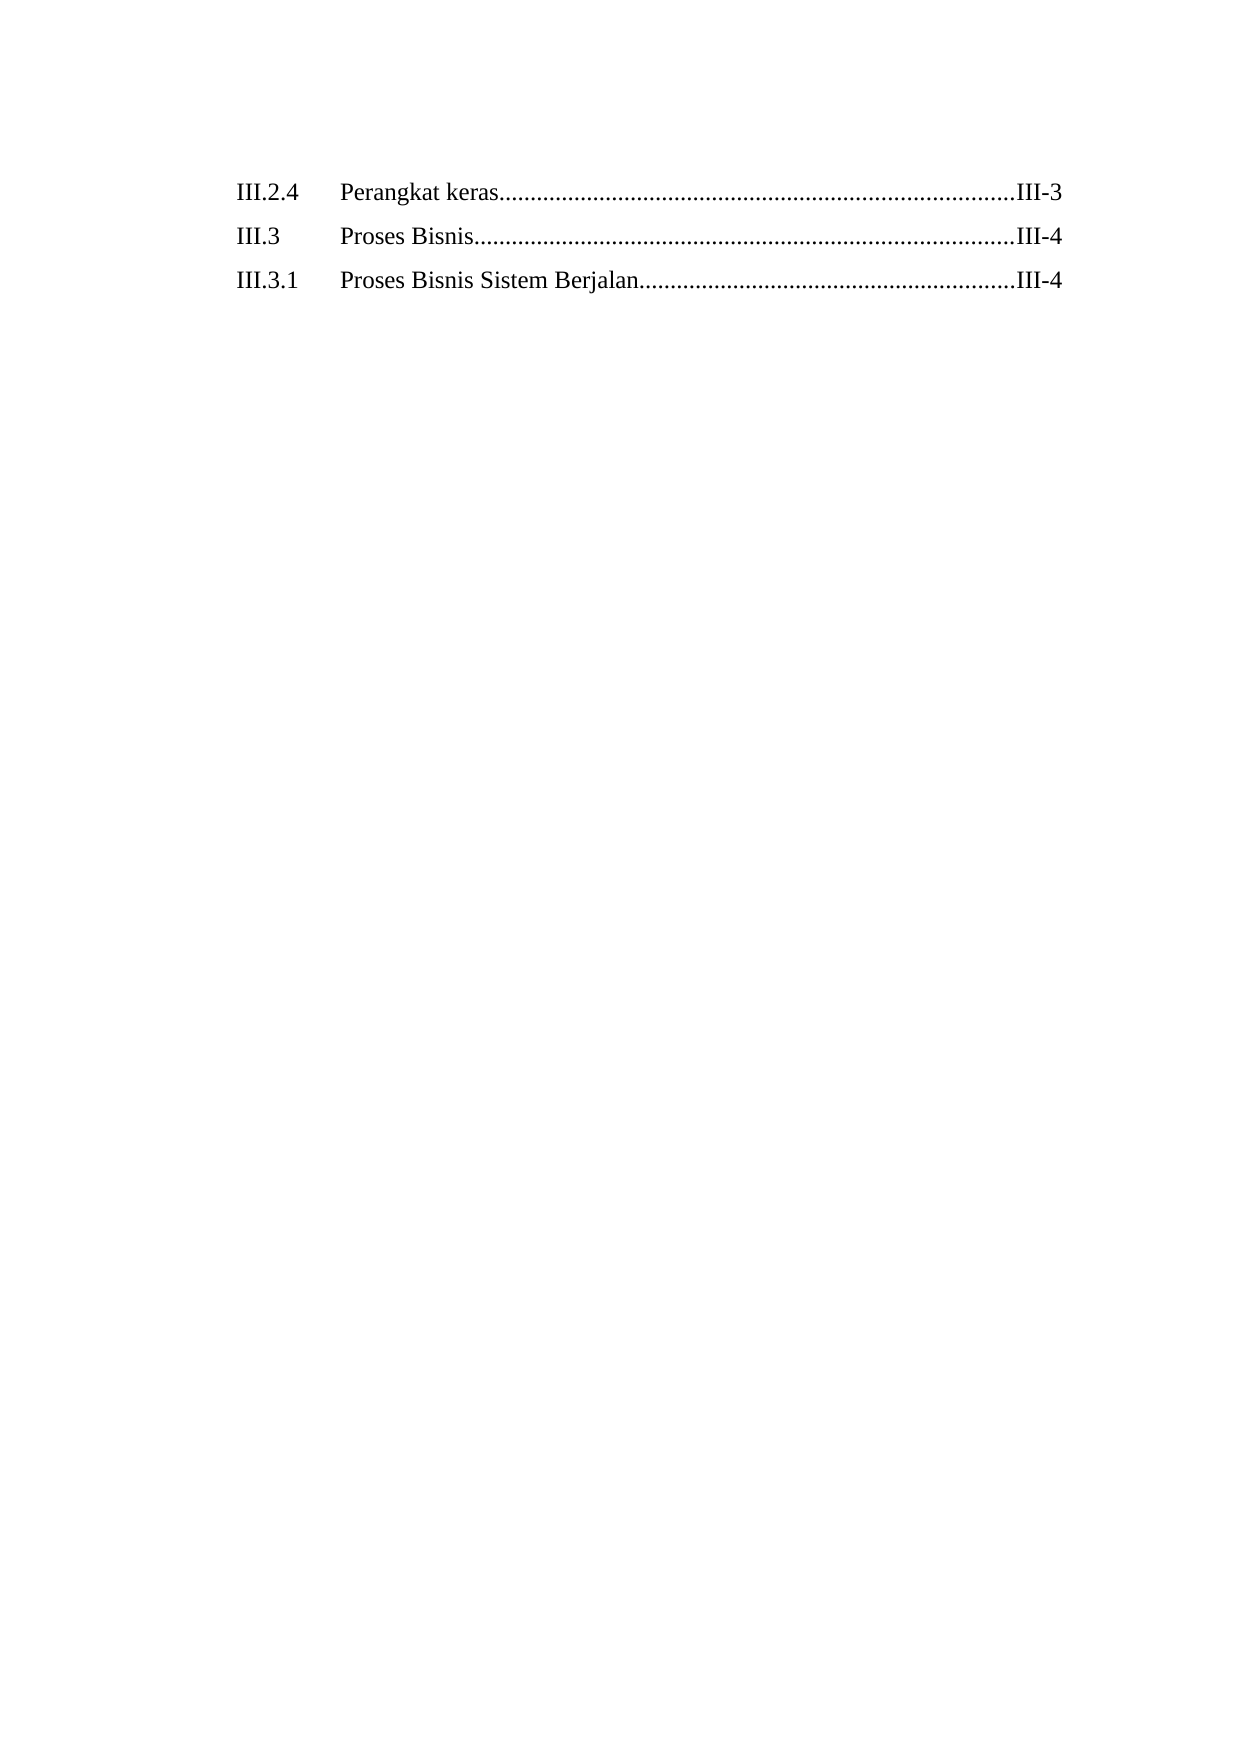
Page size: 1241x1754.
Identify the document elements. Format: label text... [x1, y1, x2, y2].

text III.3.1 Proses Bisnis Sistem Berjalan III-4 [236, 265, 1063, 294]
text III.2.4 Perangkat keras III-3 [236, 177, 1063, 206]
text III.3 Proses Bisnis III-4 [236, 221, 1063, 250]
